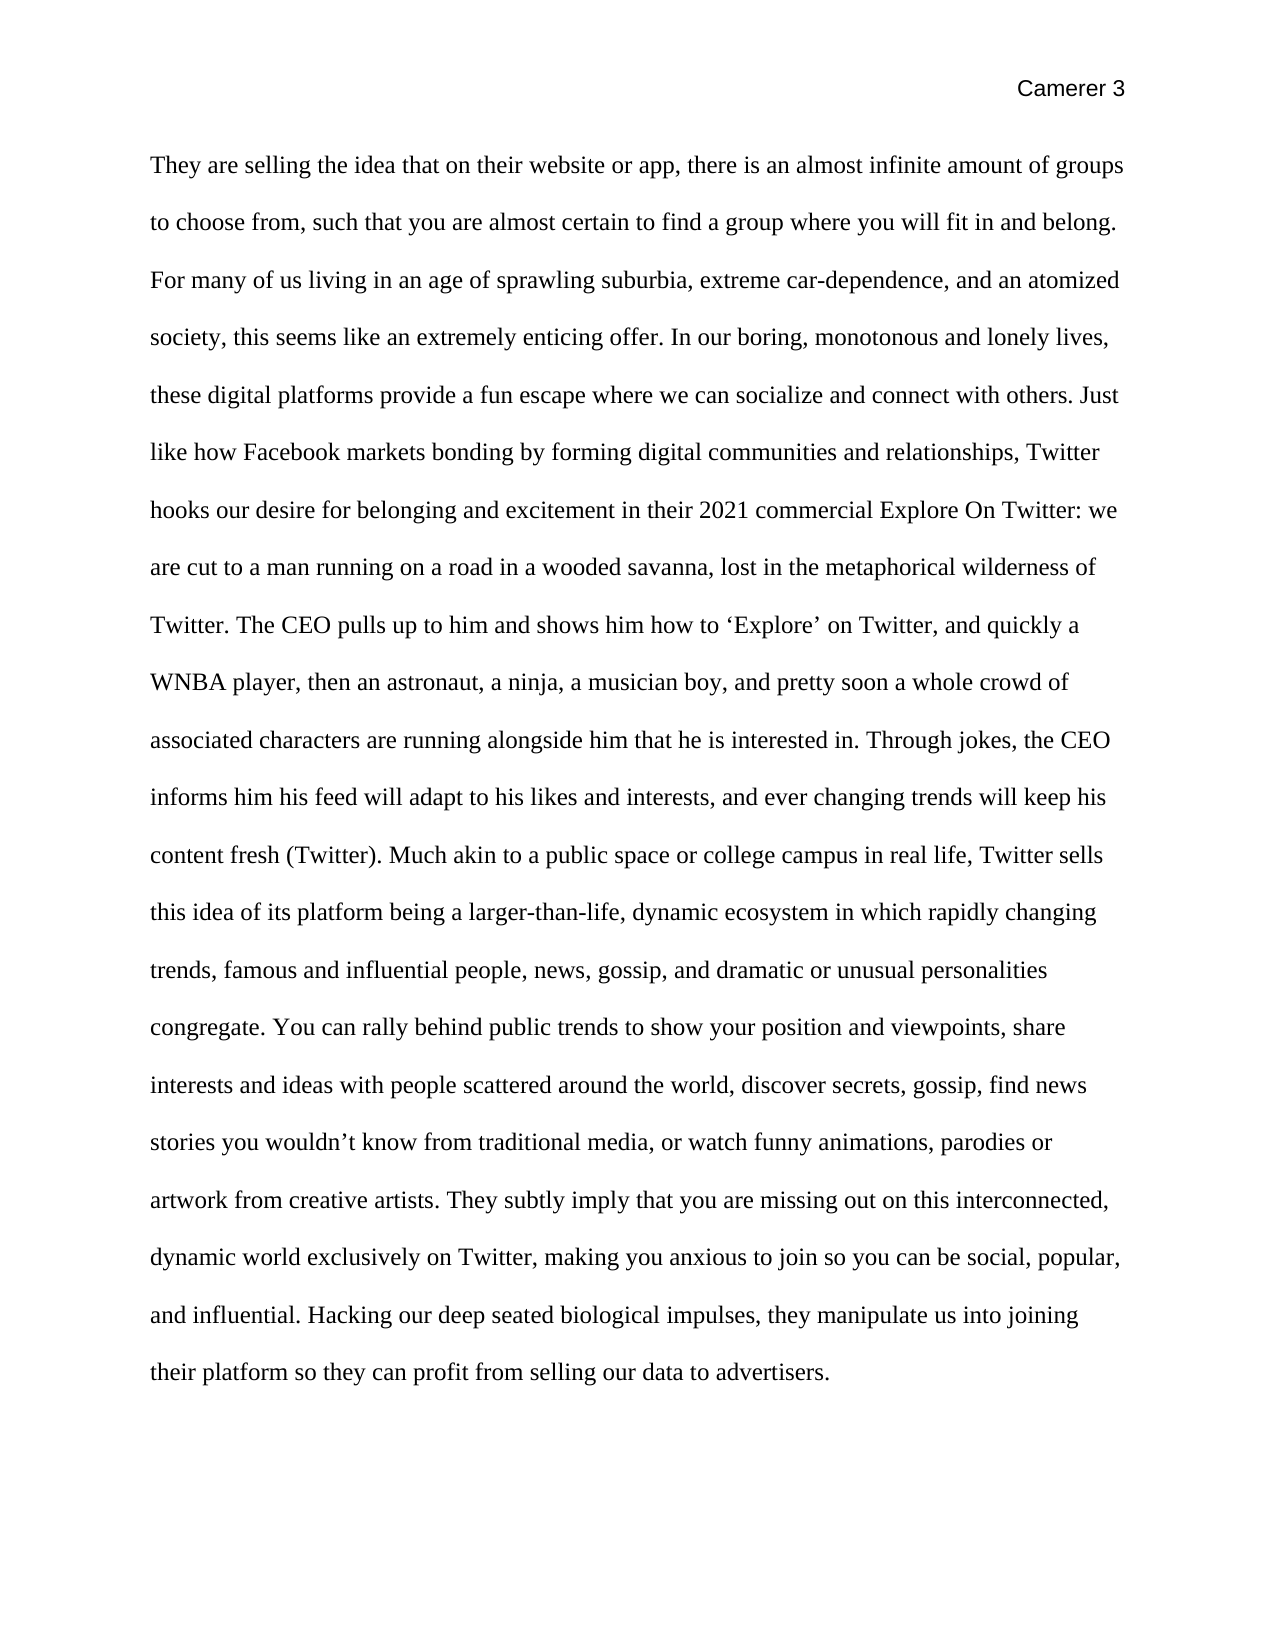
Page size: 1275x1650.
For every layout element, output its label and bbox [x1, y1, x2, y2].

text [150, 150, 1125, 1386]
